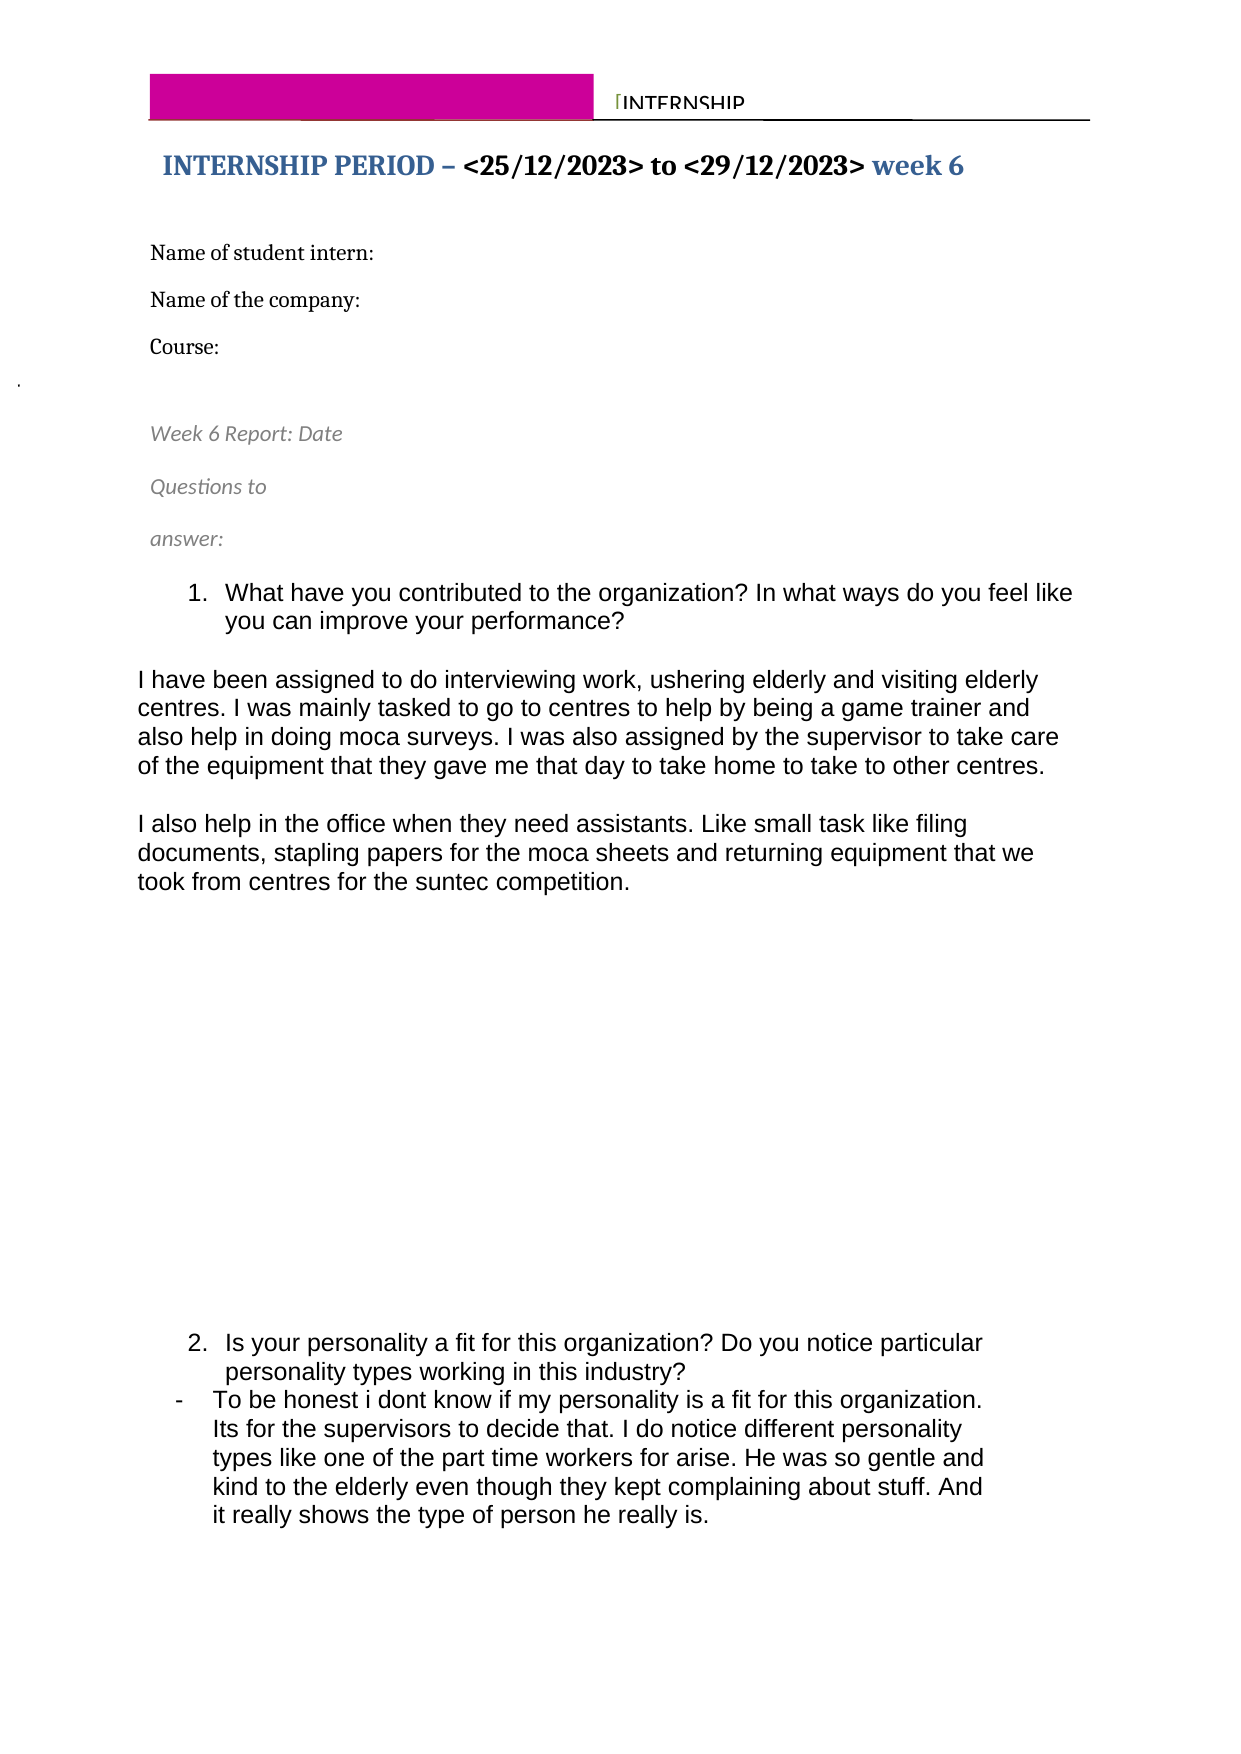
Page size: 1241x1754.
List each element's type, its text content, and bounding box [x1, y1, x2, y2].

text Name of the company: [150, 287, 382, 313]
subtitle INTERNSHIP PERIOD – <25/12/2023> to <29/12/2023> week 6 [150, 149, 1101, 182]
text Course: [150, 334, 382, 361]
list What have you contributed to the organization? In what ways do you feel like you can improve your performance? [187, 577, 1074, 635]
list To be honest i dont know if my personality is a fit for this organization. Its for the supervisors to decide that. I do notice different personality types like one of the part time workers for arise. He was so gentle and kind to the elderly even though they kept complaining about stuff. And it really shows the type of person he really is. [175, 1385, 991, 1529]
text I have been assigned to do interviewing work, ushering elderly and visiting elderly centres. I was mainly tasked to go to centres to help by being a game trainer and also help in doing moca surveys. I was also assigned by the supervisor to take care of the equipment that they gave me that day to take home to take to other centres. [137, 664, 1074, 779]
text Week 6 Report: Date Questions to answer: [150, 419, 348, 552]
text Name of student intern: [150, 240, 382, 266]
text I also help in the office when they need assistants. Like small task like filing documents, stapling papers for the moca sheets and returning equipment that we took from centres for the suntec competition. [137, 809, 1074, 895]
list Is your personality a fit for this organization? Do you notice particular personality types working in this industry? [187, 1328, 991, 1385]
